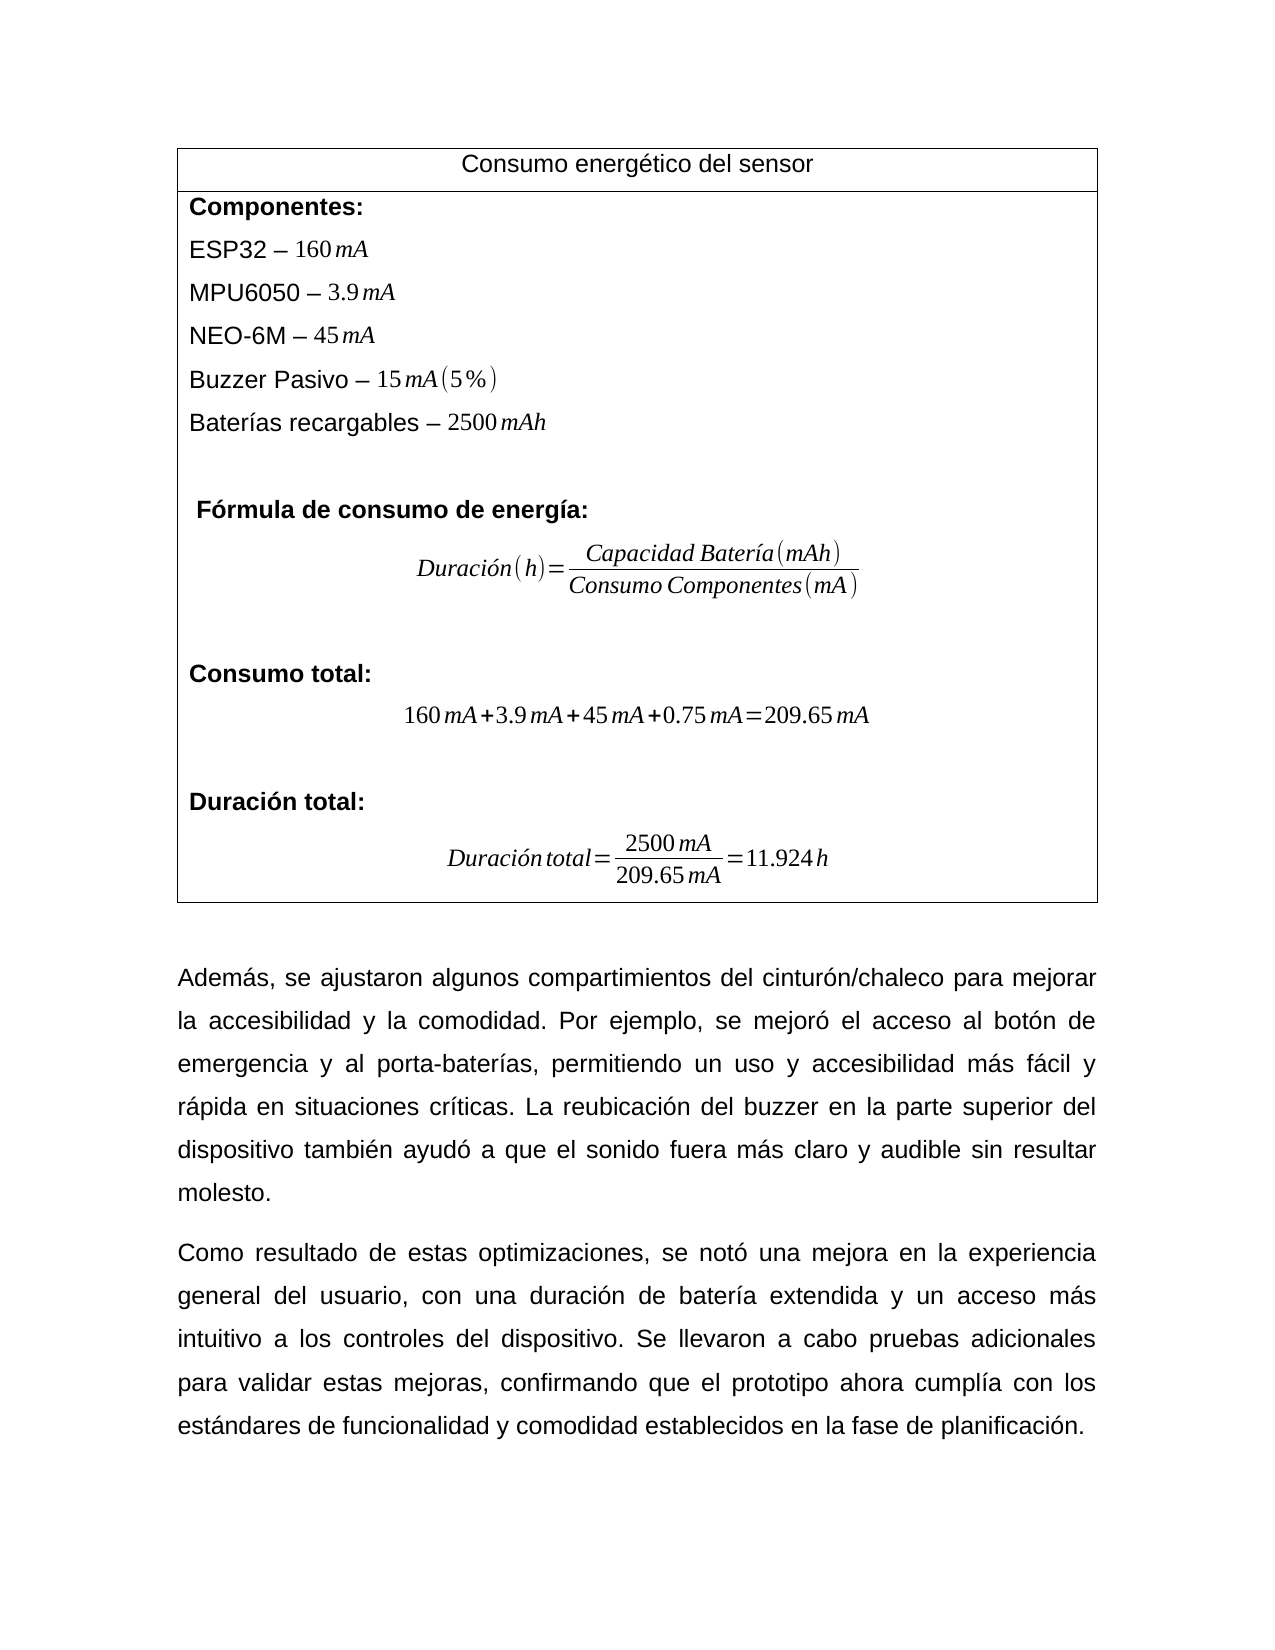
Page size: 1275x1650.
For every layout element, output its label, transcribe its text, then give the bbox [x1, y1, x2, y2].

table_cell Componentes: ESP32 – MPU6050 – NEO-6M – Buzzer Pasivo – Baterías recargables – Fórmula de consumo de energía: Consumo total: Duración total: [178, 192, 1097, 902]
table_header Consumo energético del sensor [178, 149, 1097, 191]
text Como resultado de estas optimizaciones, se notó una mejora en la experiencia general del usuario, con una duración de batería extendida y un acceso más intuitivo a los controles del dispositivo. Se llevaron a cabo pruebas adicionales para validar estas mejoras, confirmando que el prototipo ahora cumplía con los estándares de funcionalidad y comodidad establecidos en la fase de planificación. [177, 1238, 1098, 1439]
text Además, se ajustaron algunos compartimientos del cinturón/chaleco para mejorar la accesibilidad y la comodidad. Por ejemplo, se mejoró el acceso al botón de emergencia y al porta-baterías, permitiendo un uso y accesibilidad más fácil y rápida en situaciones críticas. La reubicación del buzzer en la parte superior del dispositivo también ayudó a que el sonido fuera más claro y audible sin resultar molesto. [177, 963, 1098, 1207]
